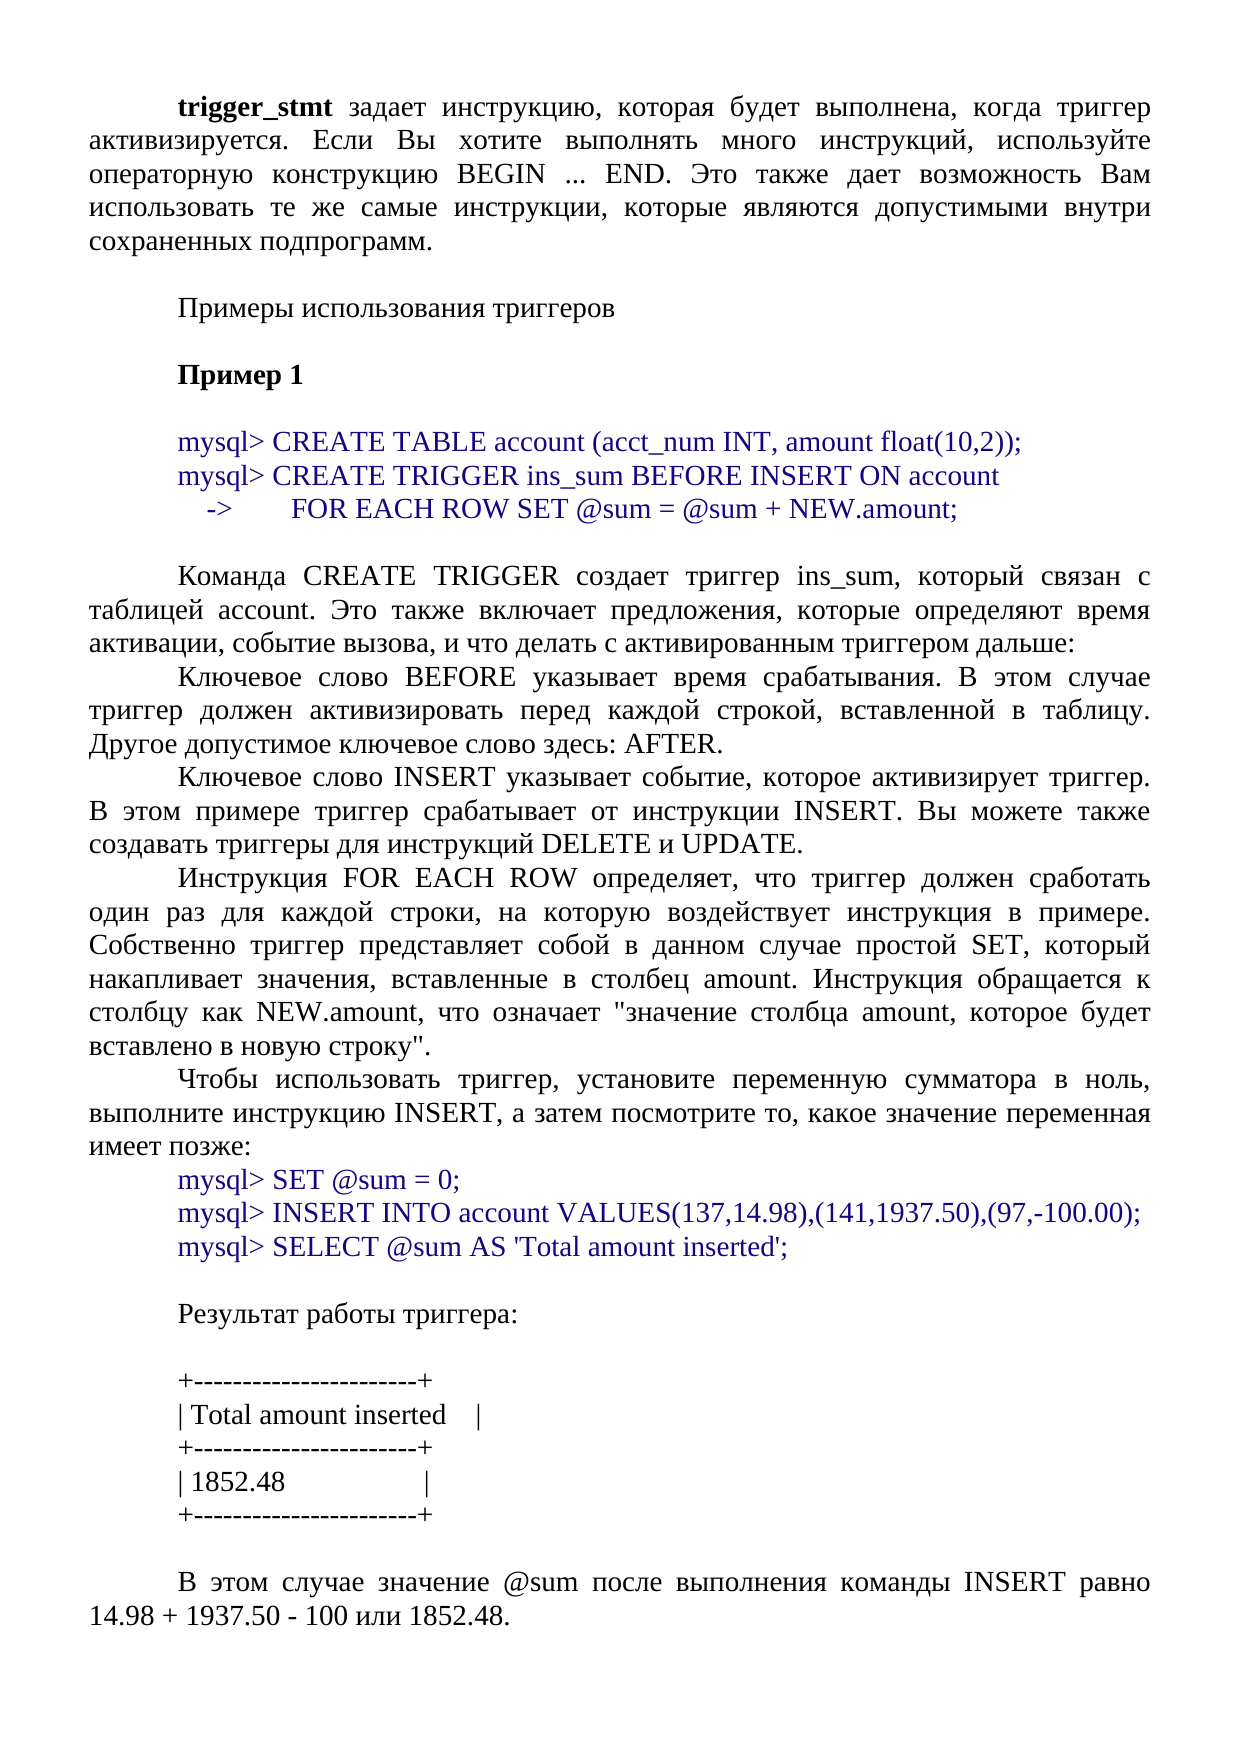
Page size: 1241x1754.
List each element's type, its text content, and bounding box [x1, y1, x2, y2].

text -> FOR EACH ROW SET @sum = @sum + NEW.amount; [89, 491, 1152, 525]
text Инструкция FOR EACH ROW определяет, что триггер должен сработать один раз для каждой строки, на которую воздействует инструкция в примере. Собственно триггер представляет собой в данном случае простой SET, который накапливает значения, вставленные в столбец amount. Инструкция обращается к столбцу как NEW.amount, что означает "значение столбца amount, которое будет вставлено в новую строку". [89, 860, 1152, 1061]
text Ключевое слово INSERT указывает событие, которое активизирует триггер. В этом примере триггер срабатывает от инструкции INSERT. Вы можете также создавать триггеры для инструкций DELETE и UPDATE. [89, 759, 1152, 860]
text mysql> INSERT INTO account VALUES(137,14.98),(141,1937.50),(97,-100.00); [89, 1196, 1152, 1229]
text mysql> SET @sum = 0; [89, 1162, 1152, 1196]
text В этом случае значение @sum после выполнения команды INSERT равно 14.98 + 1937.50 - 100 или 1852.48. [89, 1564, 1152, 1632]
text Примеры использования триггеров [89, 290, 1152, 323]
text Ключевое слово BEFORE указывает время срабатывания. В этом случае триггер должен активизировать перед каждой строкой, вставленной в таблицу. Другое допустимое ключевое слово здесь: AFTER. [89, 659, 1152, 759]
text mysql> CREATE TRIGGER ins_sum BEFORE INSERT ON account [89, 458, 1152, 491]
text | Total amount inserted | [89, 1397, 1152, 1430]
text Команда CREATE TRIGGER создает триггер ins_sum, который связан с таблицей account. Это также включает предложения, которые определяют время активации, событие вызова, и что делать с активированным триггером дальше: [89, 558, 1152, 659]
text +-----------------------+ [89, 1430, 1152, 1464]
text trigger_stmt задает инструкцию, которая будет выполнена, когда триггер активизируется. Если Вы хотите выполнять много инструкций, используйте операторную конструкцию BEGIN ... END. Это также дает возможность Вам использовать те же самые инструкции, которые являются допустимыми внутри сохраненных подпрограмм. [89, 89, 1152, 256]
text Пример 1 [89, 357, 1152, 391]
text mysql> CREATE TABLE account (acct_num INT, amount float(10,2)); [89, 424, 1152, 458]
text Чтобы использовать триггер, установите переменную сумматора в ноль, выполните инструкцию INSERT, а затем посмотрите то, какое значение переменная имеет позже: [89, 1061, 1152, 1162]
text +-----------------------+ [89, 1363, 1152, 1397]
text +-----------------------+ [89, 1497, 1152, 1531]
text mysql> SELECT @sum AS 'Total amount inserted'; [89, 1229, 1152, 1263]
text | 1852.48 | [89, 1464, 1152, 1497]
text Результат работы триггера: [89, 1296, 1152, 1330]
